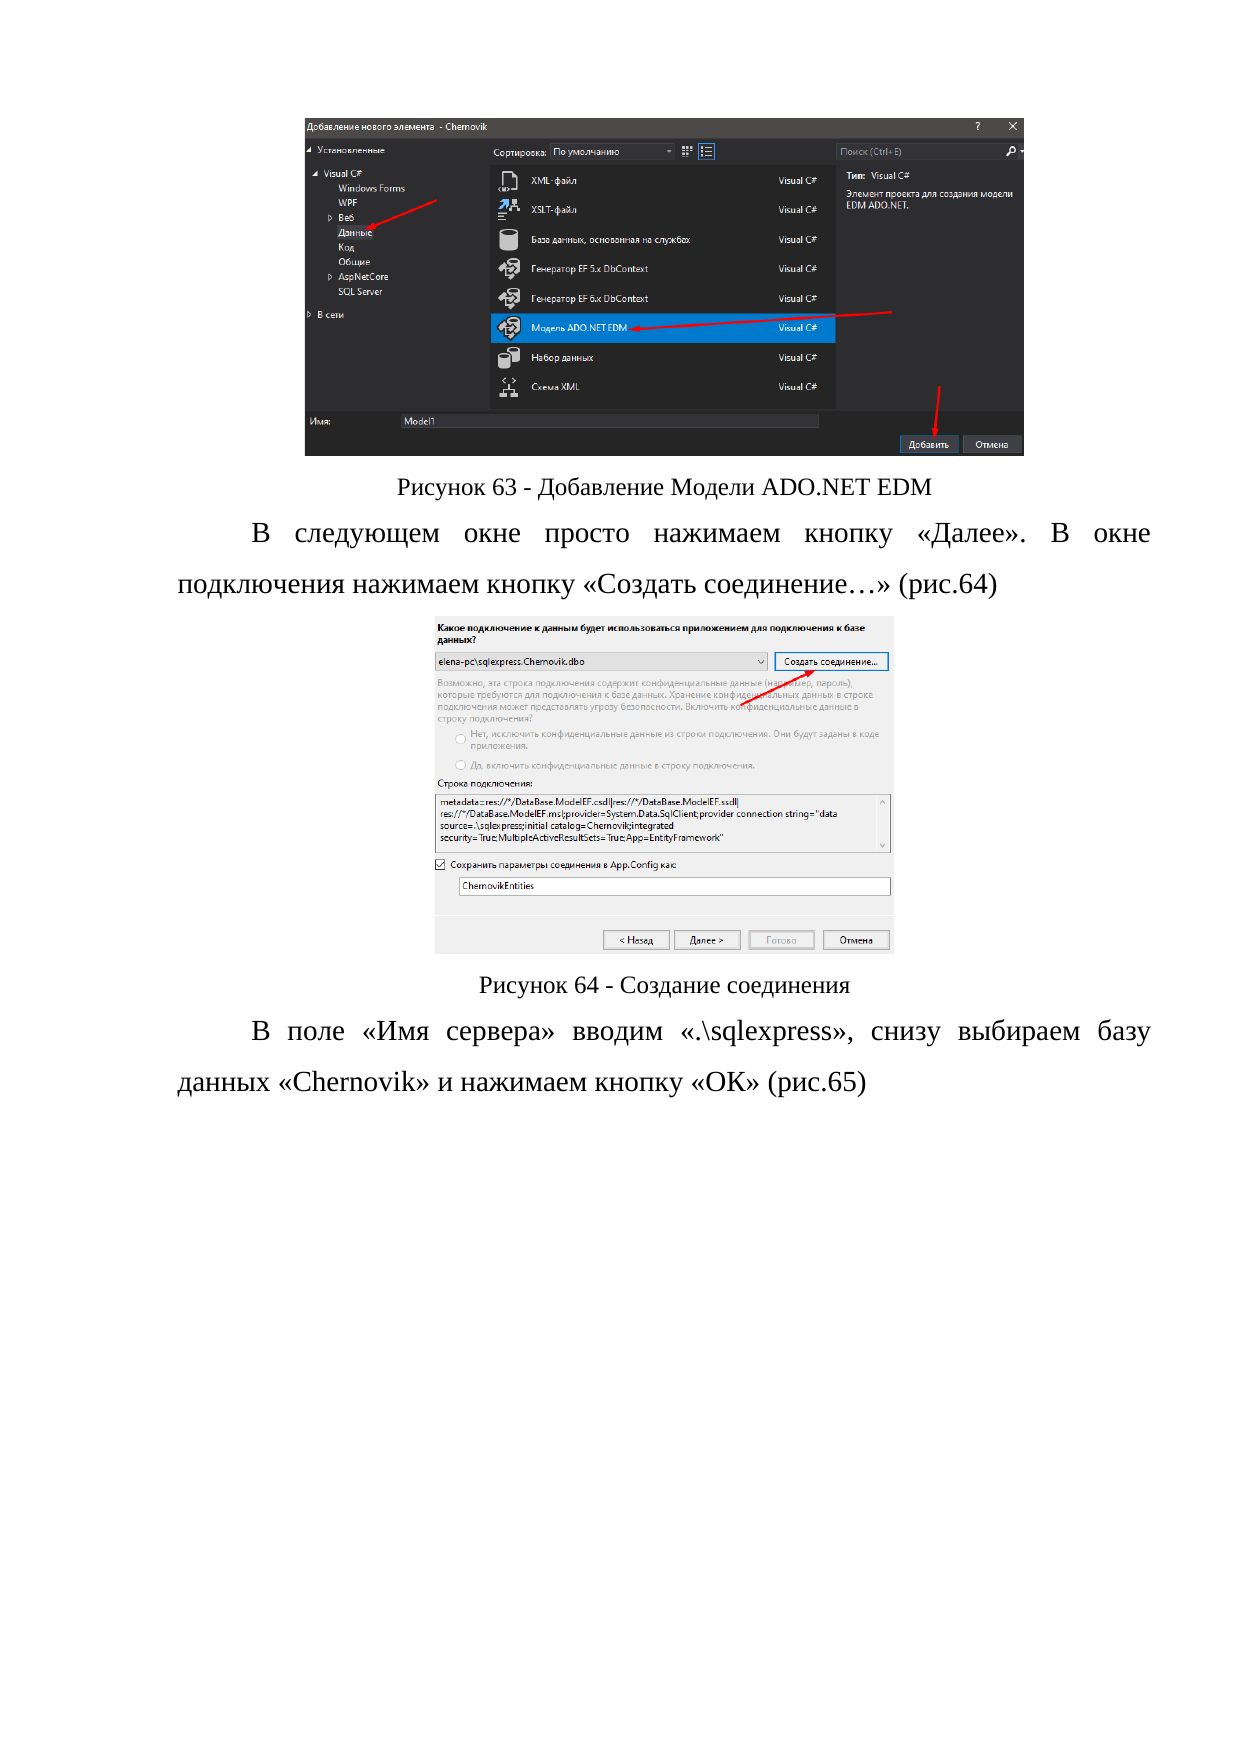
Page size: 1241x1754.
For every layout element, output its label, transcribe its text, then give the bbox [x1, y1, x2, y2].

text В следующем окне просто нажимаем кнопку «Далее». В окне подключения нажимаем кнопку «Создать соединение…» (рис.64) [177, 516, 1152, 599]
text Рисунок 63 - Добавление Модели ADO.NET EDM [177, 472, 1152, 501]
text В поле «Имя сервера» вводим «.\sqlexpress», снизу выбираем базу данных «Chernovik» и нажимаем кнопку «ОК» (рис.65) [177, 1013, 1152, 1097]
picture [304, 118, 1024, 456]
picture [434, 616, 895, 954]
text Рисунок 64 - Создание соединения [177, 970, 1152, 999]
